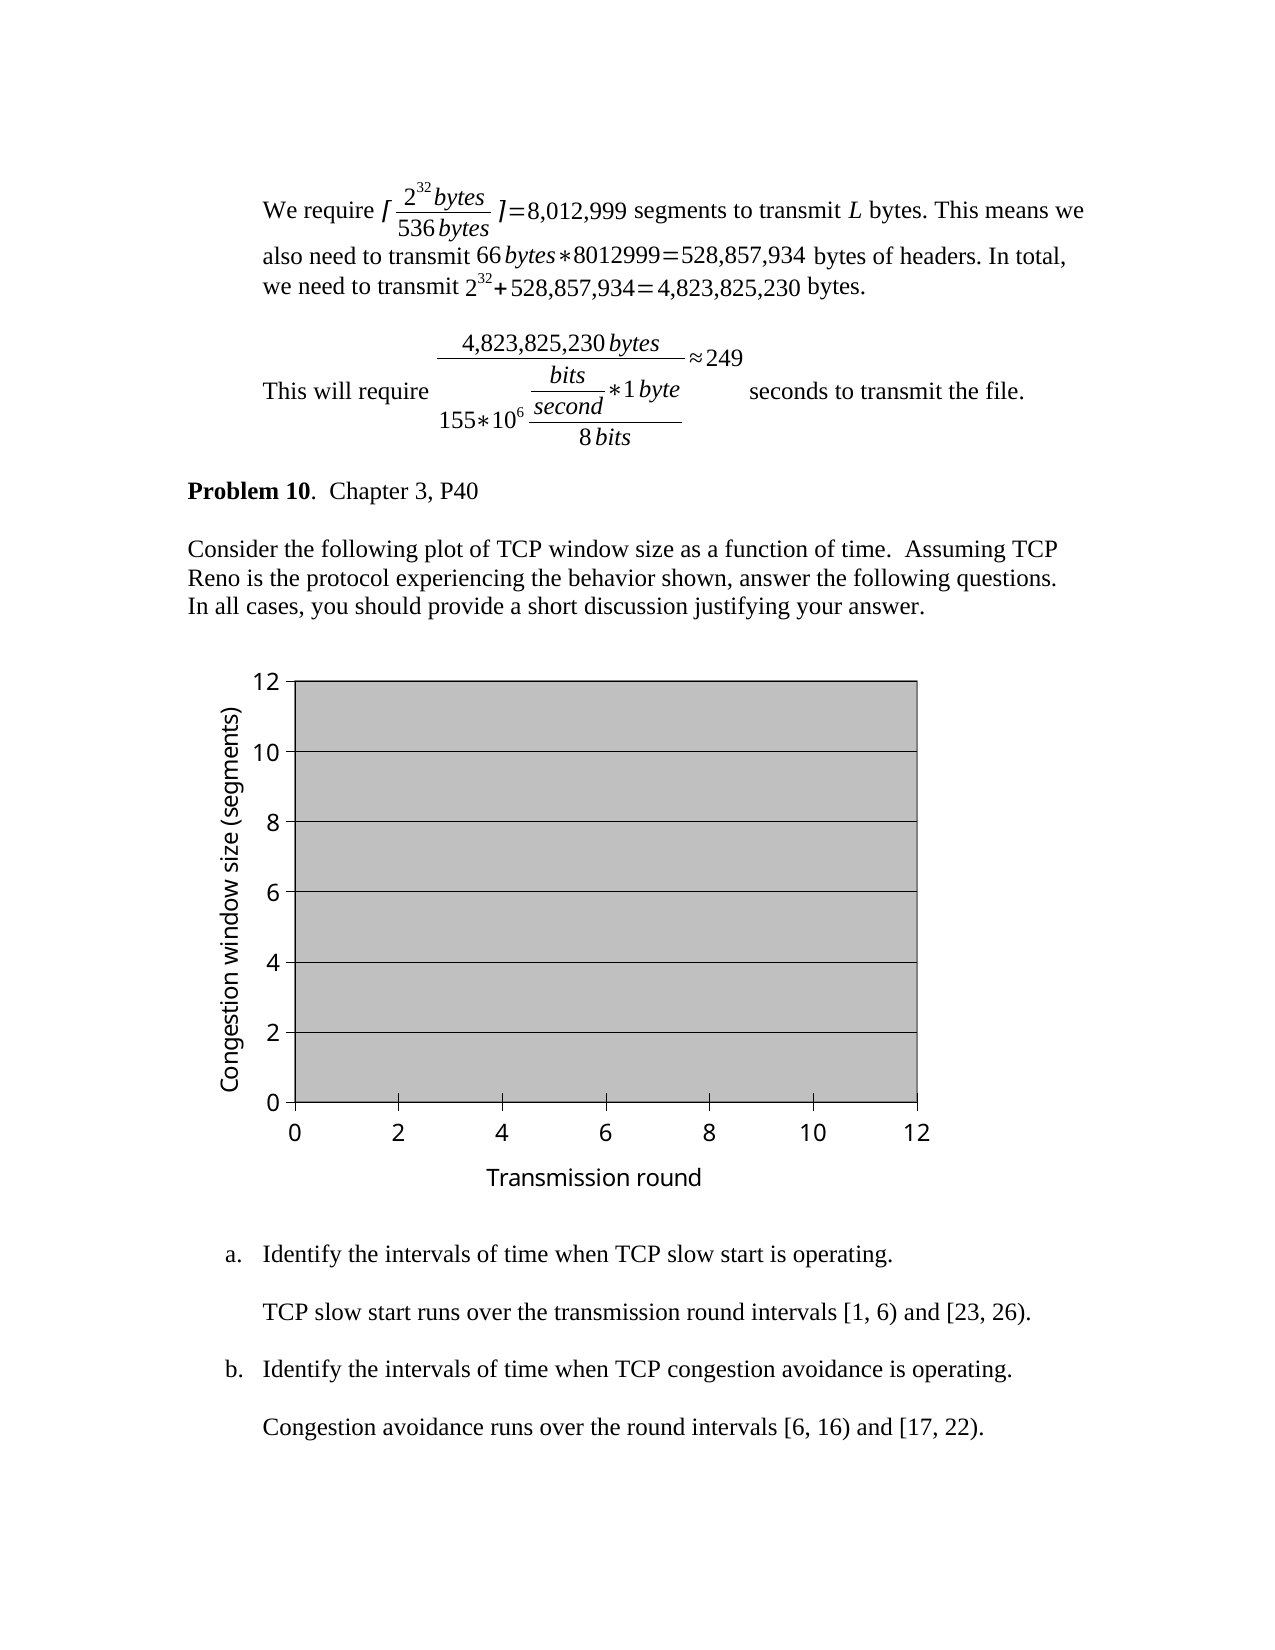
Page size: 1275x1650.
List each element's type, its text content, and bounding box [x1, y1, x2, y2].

text TCP slow start runs over the transmission round intervals [1, 6) and [23, 26). [262, 1297, 1087, 1325]
list Identify the intervals of time when TCP congestion avoidance is operating. [225, 1354, 1087, 1383]
text Congestion avoidance runs over the round intervals [6, 16) and [17, 22). [262, 1412, 1087, 1440]
text Consider the following plot of TCP window size as a function of time. Assuming TCP Reno is the protocol experiencing the behavior shown, answer the following questions. In all cases, you should provide a short discussion justifying your answer. [187, 534, 1087, 620]
text Problem 10. Chapter 3, P40 [187, 476, 1087, 505]
text We require segments to transmit bytes. This means we also need to transmit bytes of headers. In total, we need to transmit bytes. [262, 179, 1087, 301]
list Identify the intervals of time when TCP slow start is operating. [225, 1239, 1087, 1268]
text This will require seconds to transmit the file. [262, 330, 1087, 451]
